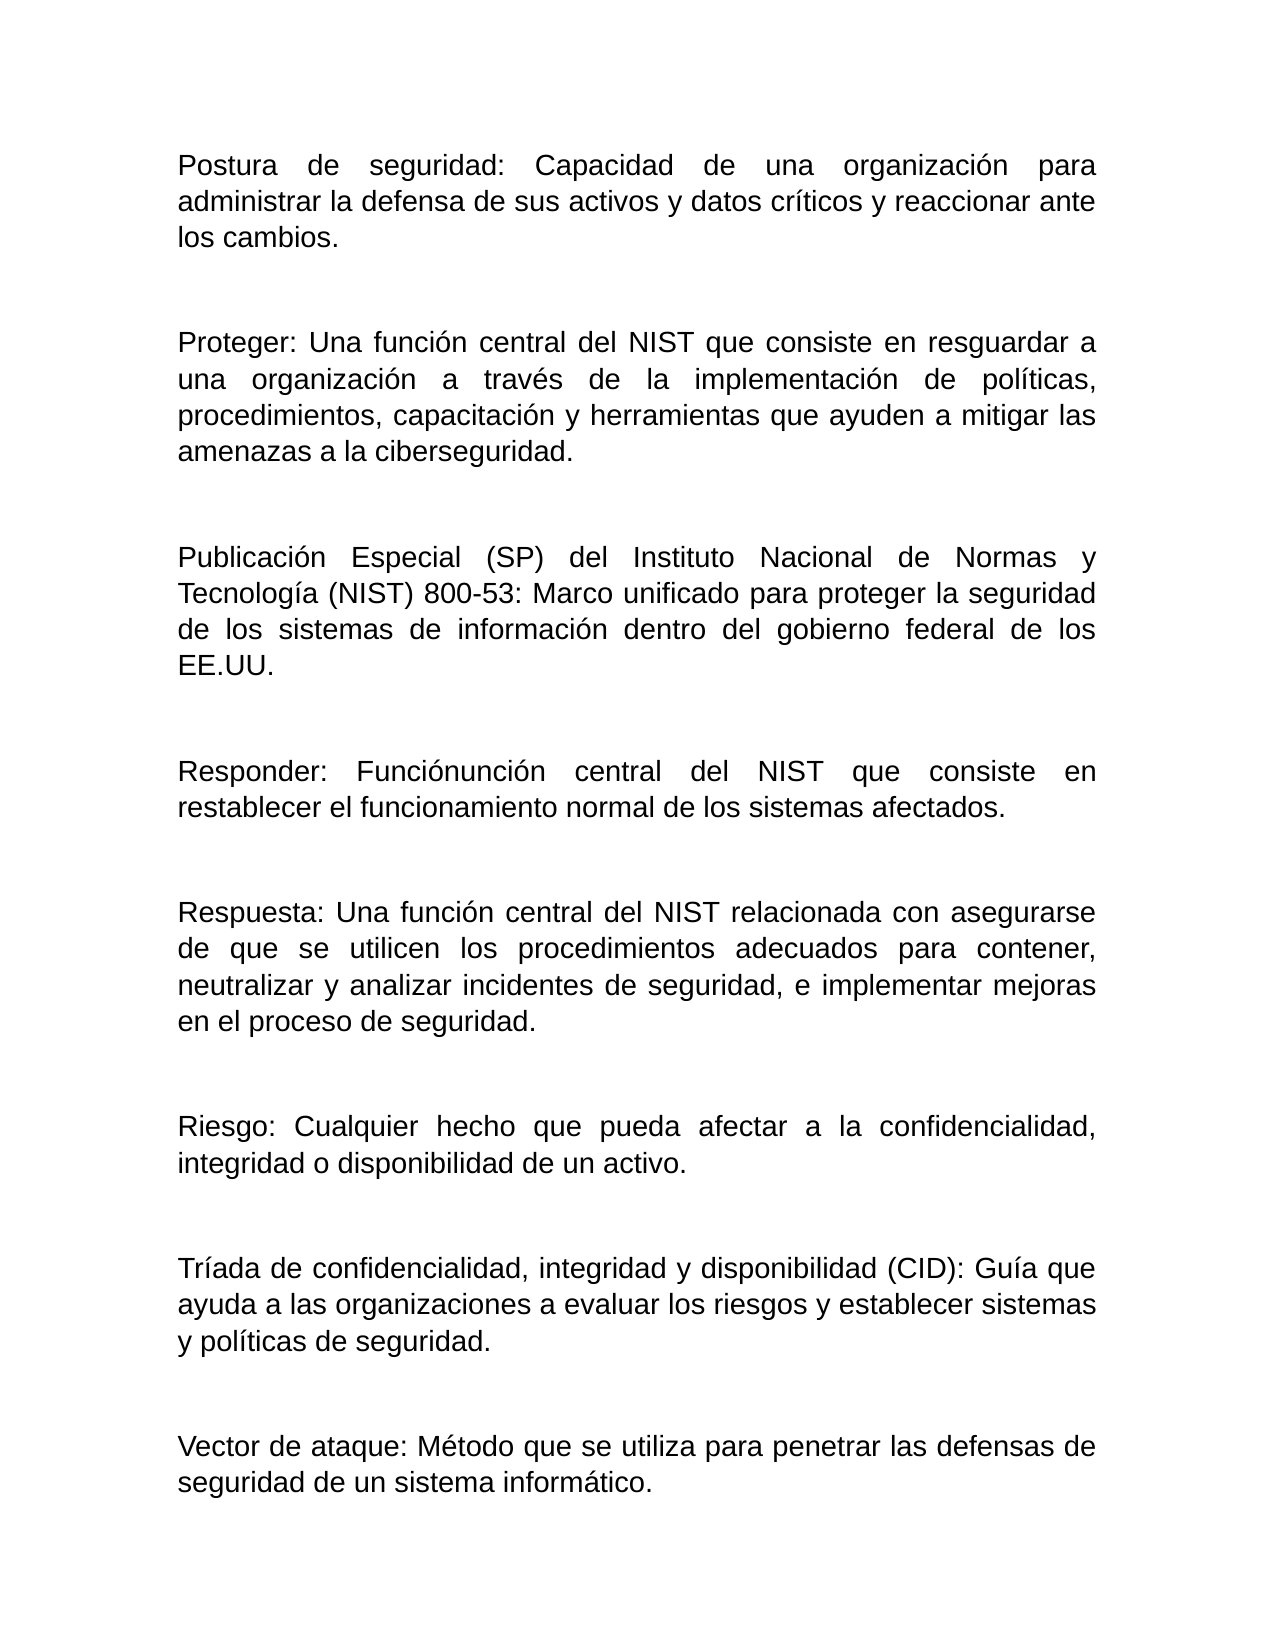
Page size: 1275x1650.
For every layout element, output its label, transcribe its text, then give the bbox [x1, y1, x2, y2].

text Vector de ataque: Método que se utiliza para penetrar las defensas de seguridad de un sistema informático. [177, 1429, 1098, 1499]
text Riesgo: Cualquier hecho que pueda afectar a la confidencialidad, integridad o disponibilidad de un activo. [177, 1109, 1098, 1179]
text Publicación Especial (SP) del Instituto Nacional de Normas y Tecnología (NIST) 800-53: Marco unificado para proteger la seguridad de los sistemas de información dentro del gobierno federal de los EE.UU. [177, 539, 1098, 682]
text Respuesta: Una función central del NIST relacionada con asegurarse de que se utilicen los procedimientos adecuados para contener, neutralizar y analizar incidentes de seguridad, e implementar mejoras en el proceso de seguridad. [177, 895, 1098, 1037]
text Proteger: Una función central del NIST que consiste en resguardar a una organización a través de la implementación de políticas, procedimientos, capacitación y herramientas que ayuden a mitigar las amenazas a la ciberseguridad. [177, 326, 1098, 467]
text Responder: Funciónunción central del NIST que consiste en restablecer el funcionamiento normal de los sistemas afectados. [177, 754, 1098, 823]
text Tríada de confidencialidad, integridad y disponibilidad (CID): Guía que ayuda a las organizaciones a evaluar los riesgos y establecer sistemas y políticas de seguridad. [177, 1251, 1098, 1357]
text Postura de seguridad: Capacidad de una organización para administrar la defensa de sus activos y datos críticos y reaccionar ante los cambios. [177, 148, 1098, 253]
